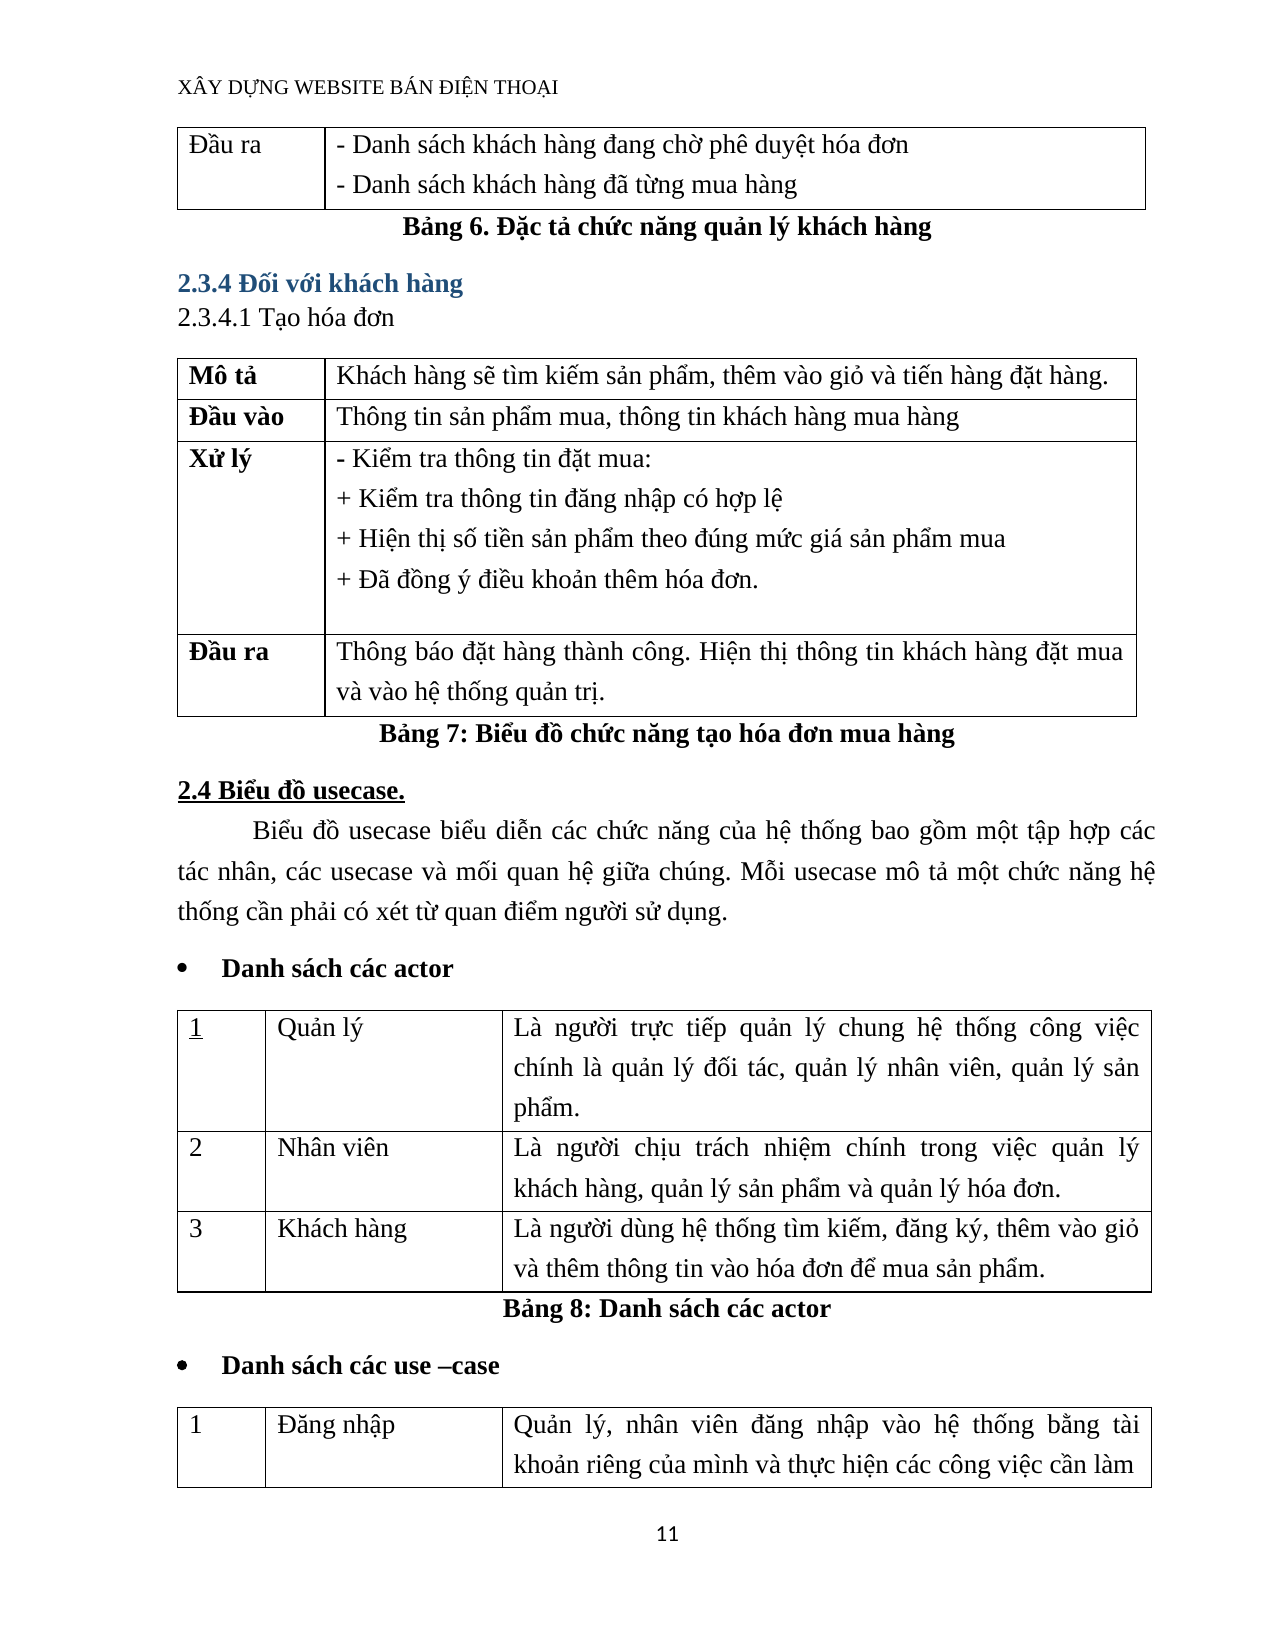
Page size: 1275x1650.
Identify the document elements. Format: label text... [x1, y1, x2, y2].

table_cell Đầu vào [178, 400, 324, 441]
table_cell Là người chịu trách nhiệm chính trong việc quản lý khách hàng, quản lý sản phẩm và quản lý hóa đơn. [503, 1132, 1151, 1211]
text Biểu đồ usecase biểu diễn các chức năng của hệ thống bao gồm một tập hợp các tác nhân, các usecase và mối quan hệ giữa chúng. Mỗi usecase mô tả một chức năng hệ thống cần phải có xét từ quan điểm người sử dụng. [177, 814, 1157, 926]
text Bảng 8: Danh sách các actor [177, 1292, 1157, 1323]
table_cell Nhân viên [266, 1132, 502, 1211]
table_header Đăng nhập [266, 1408, 502, 1487]
table_cell Đầu ra [178, 128, 324, 209]
table_header Quản lý [266, 1011, 502, 1131]
subtitle 2.3.4 Đối với khách hàng [177, 267, 1157, 298]
table_cell Khách hàng [266, 1212, 502, 1291]
subtitle 2.4 Biểu đồ usecase. [177, 774, 1157, 805]
table_cell - Kiểm tra thông tin đặt mua: + Kiểm tra thông tin đăng nhập có hợp lệ + Hiện thị số tiền sản phẩm theo đúng mức giá sản phẩm mua + Đã đồng ý điều khoản thêm hóa đơn. [326, 442, 1136, 634]
text 2.3.4.1 Tạo hóa đơn [177, 301, 1157, 332]
table_cell Là người dùng hệ thống tìm kiếm, đăng ký, thêm vào giỏ và thêm thông tin vào hóa đơn để mua sản phẩm. [503, 1212, 1151, 1291]
text Bảng 7: Biểu đồ chức năng tạo hóa đơn mua hàng [177, 717, 1157, 748]
table_cell Thông báo đặt hàng thành công. Hiện thị thông tin khách hàng đặt mua và vào hệ thống quản trị. [326, 635, 1136, 716]
text Bảng 6. Đặc tả chức năng quản lý khách hàng [177, 210, 1157, 241]
table_cell 3 [178, 1212, 265, 1291]
table_header Mô tả [178, 359, 324, 399]
table_cell 2 [178, 1132, 265, 1211]
table_header Khách hàng sẽ tìm kiếm sản phẩm, thêm vào giỏ và tiến hàng đặt hàng. [326, 359, 1136, 399]
table_header Là người trực tiếp quản lý chung hệ thống công việc chính là quản lý đối tác, quản lý nhân viên, quản lý sản phẩm. [503, 1011, 1151, 1131]
table_cell Đầu ra [178, 635, 324, 716]
list Danh sách các use –case [177, 1349, 1157, 1381]
list Danh sách các actor [177, 952, 1157, 984]
table_cell Thông tin sản phẩm mua, thông tin khách hàng mua hàng [326, 400, 1136, 441]
table_cell - Danh sách khách hàng đang chờ phê duyệt hóa đơn - Danh sách khách hàng đã từng mua hàng [326, 128, 1145, 209]
table_header 1 [178, 1408, 265, 1487]
table_header Quản lý, nhân viên đăng nhập vào hệ thống bằng tài khoản riêng của mình và thực hiện các công việc cần làm [503, 1408, 1151, 1487]
table_header 1 [178, 1011, 265, 1131]
table_cell Xử lý [178, 442, 324, 634]
